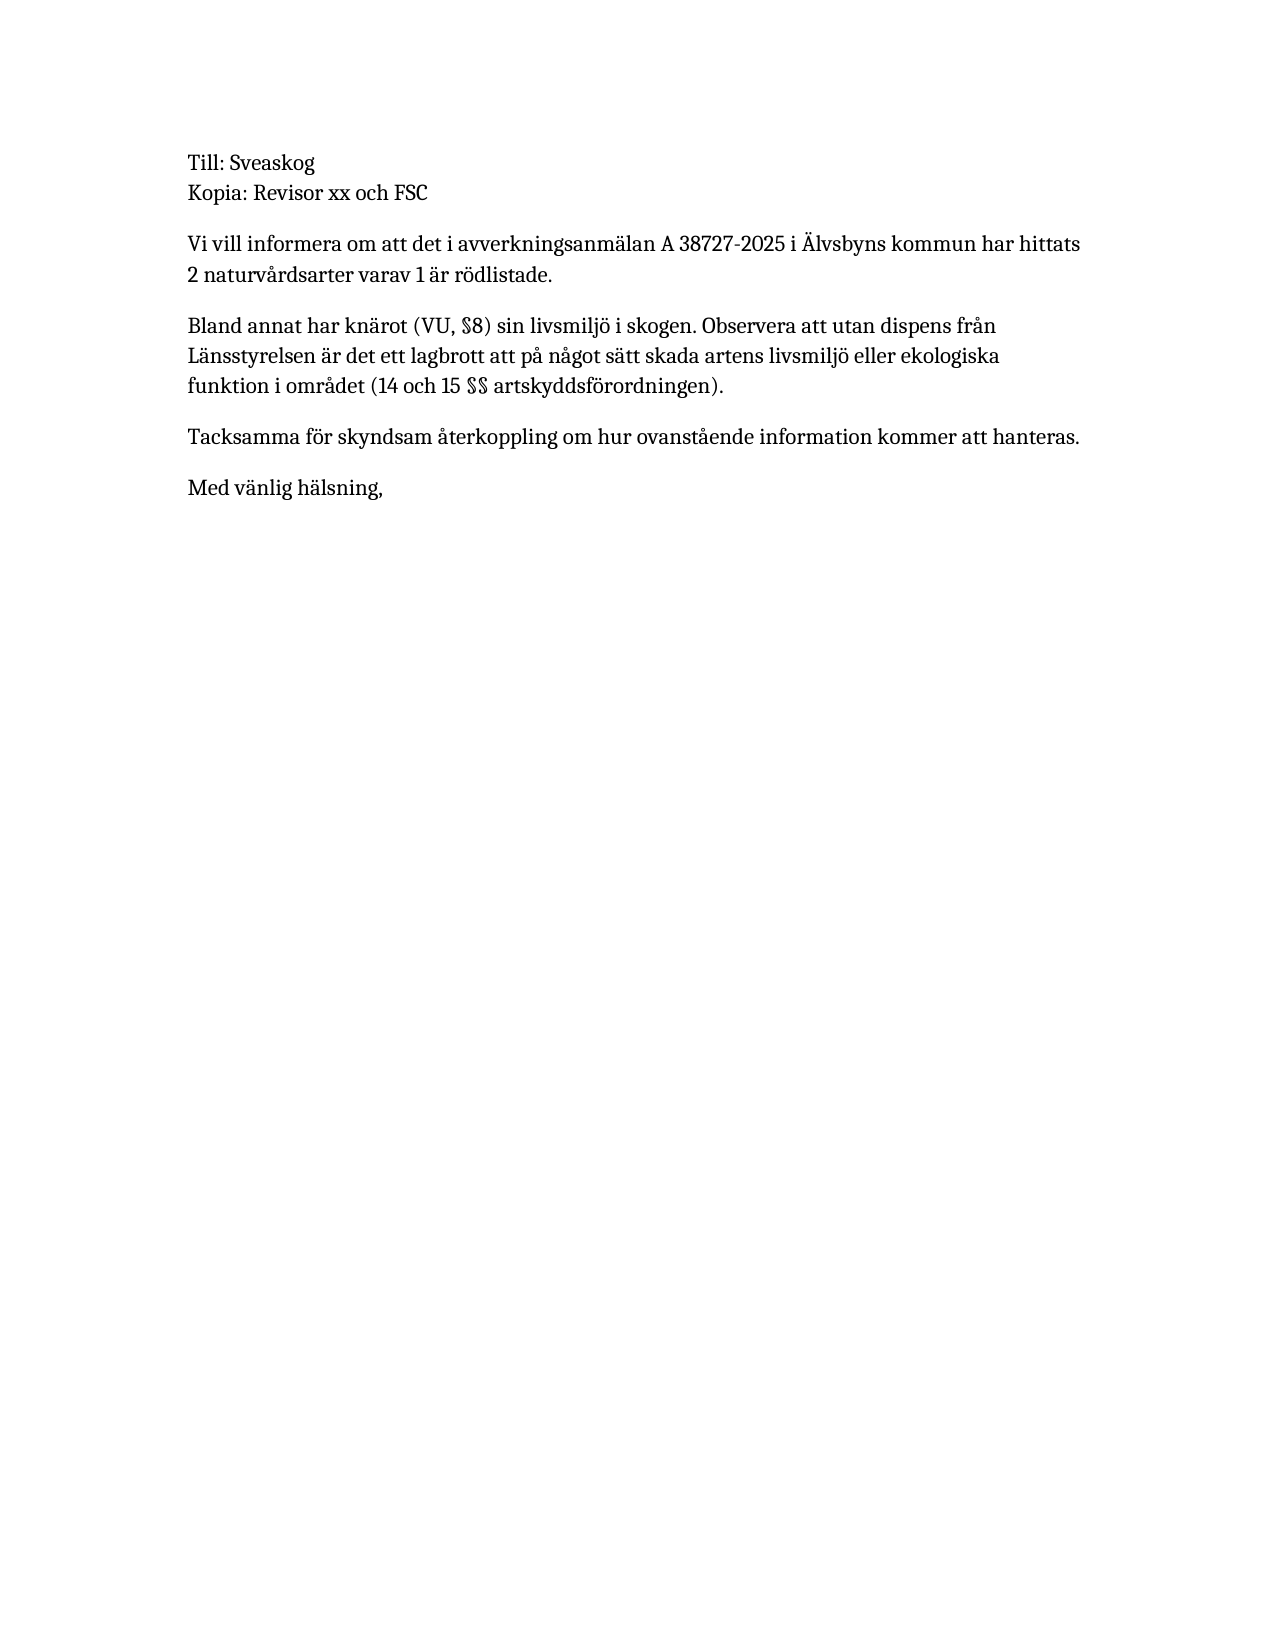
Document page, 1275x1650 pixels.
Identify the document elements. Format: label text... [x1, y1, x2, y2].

text Vi vill informera om att det i avverkningsanmälan A 38727-2025 i Älvsbyns kommun har hittats 2 naturvårdsarter varav 1 är rödlistade. [187, 231, 1087, 288]
text Tacksamma för skyndsam återkoppling om hur ovanstående information kommer att hanteras. [187, 424, 1087, 450]
text Till: Sveaskog Kopia: Revisor xx och FSC [187, 150, 1087, 207]
text Med vänlig hälsning, [187, 475, 1087, 532]
text Bland annat har knärot (VU, §8) sin livsmiljö i skogen. Observera att utan dispens från Länsstyrelsen är det ett lagbrott att på något sätt skada artens livsmiljö eller ekologiska funktion i området (14 och 15 §§ artskyddsförordningen). [187, 312, 1087, 399]
